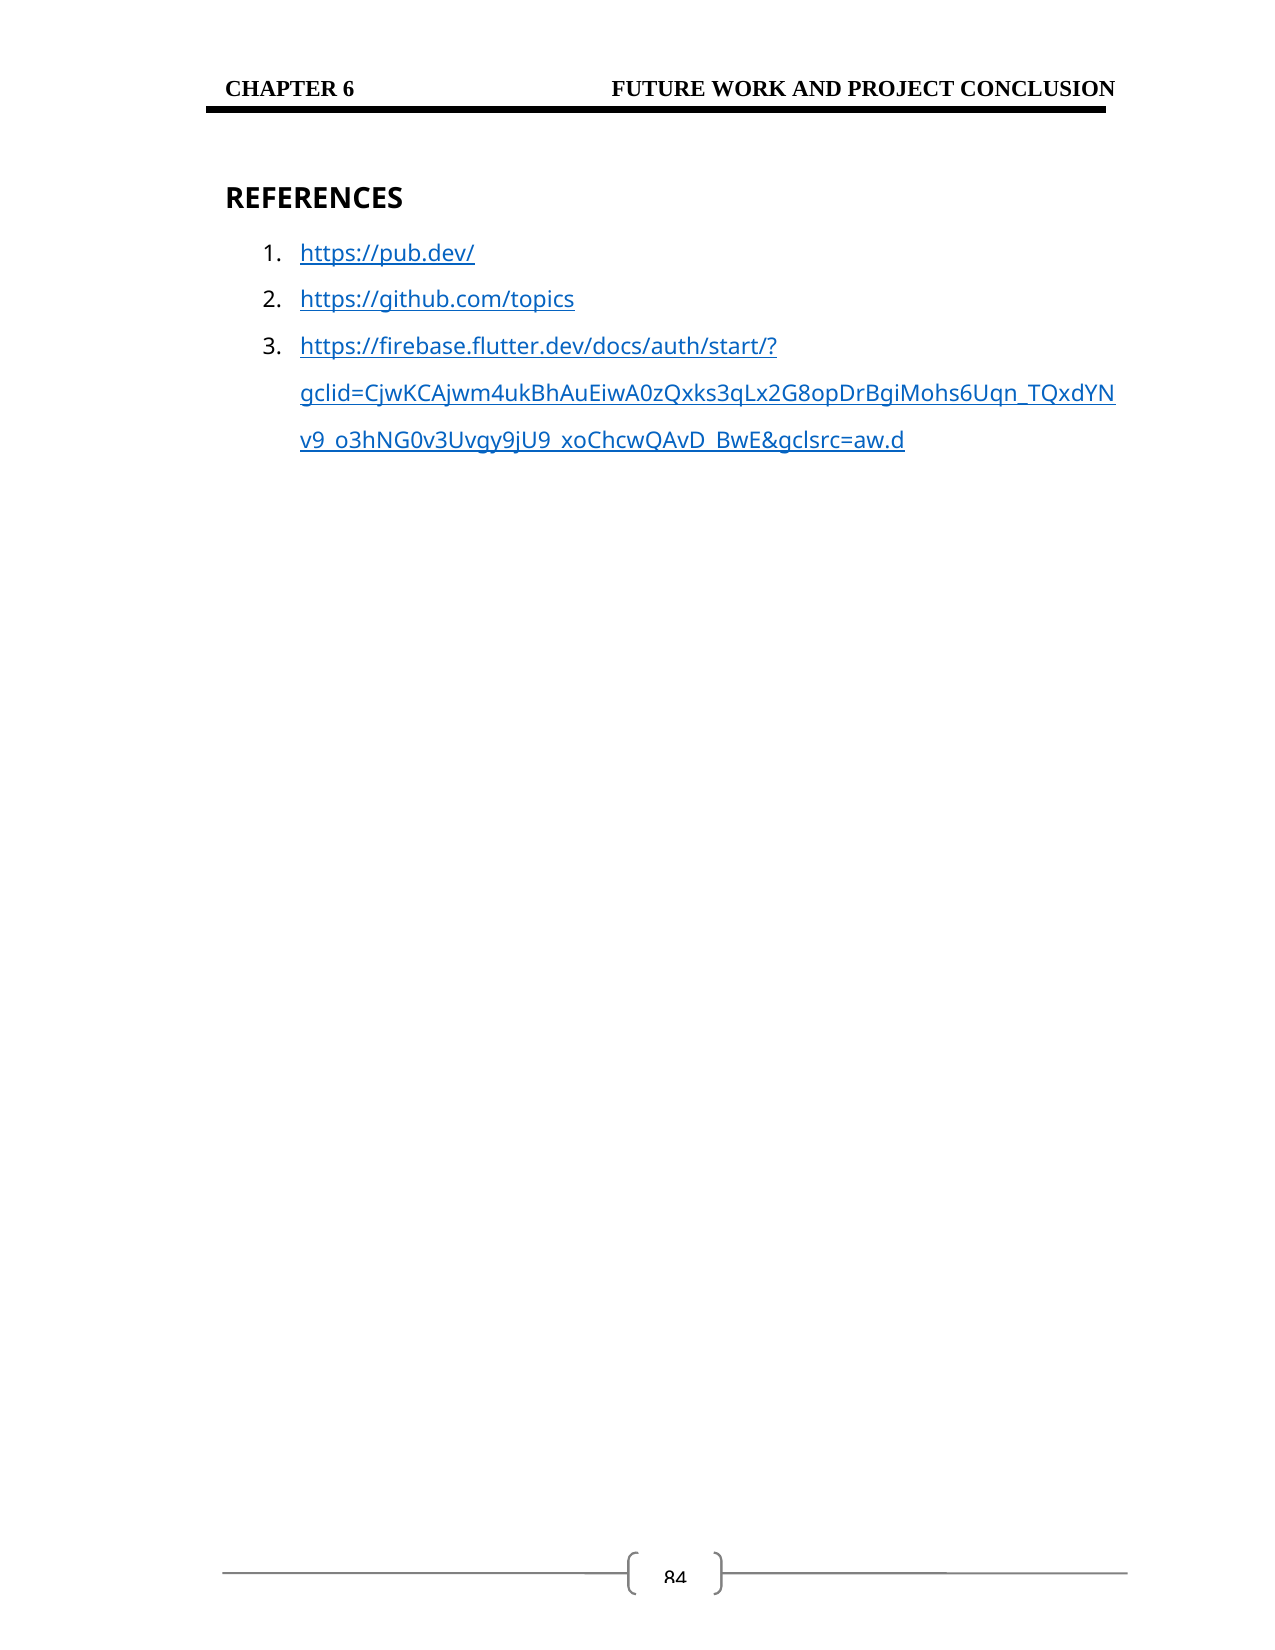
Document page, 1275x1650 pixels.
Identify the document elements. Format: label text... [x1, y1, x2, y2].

list https://firebase.flutter.dev/docs/auth/start/?gclid=CjwKCAjwm4ukBhAuEiwA0zQxks3qLx2G8opDrBgiMohs6Uqn_TQxdYNv9_o3hNG0v3Uvgy9jU9_xoChcwQAvD_BwE&gclsrc=aw.d [262, 330, 1125, 455]
subtitle REFERENCES [225, 177, 1125, 217]
list https://pub.dev/ [262, 237, 1125, 268]
list https://github.com/topics [262, 283, 1125, 315]
